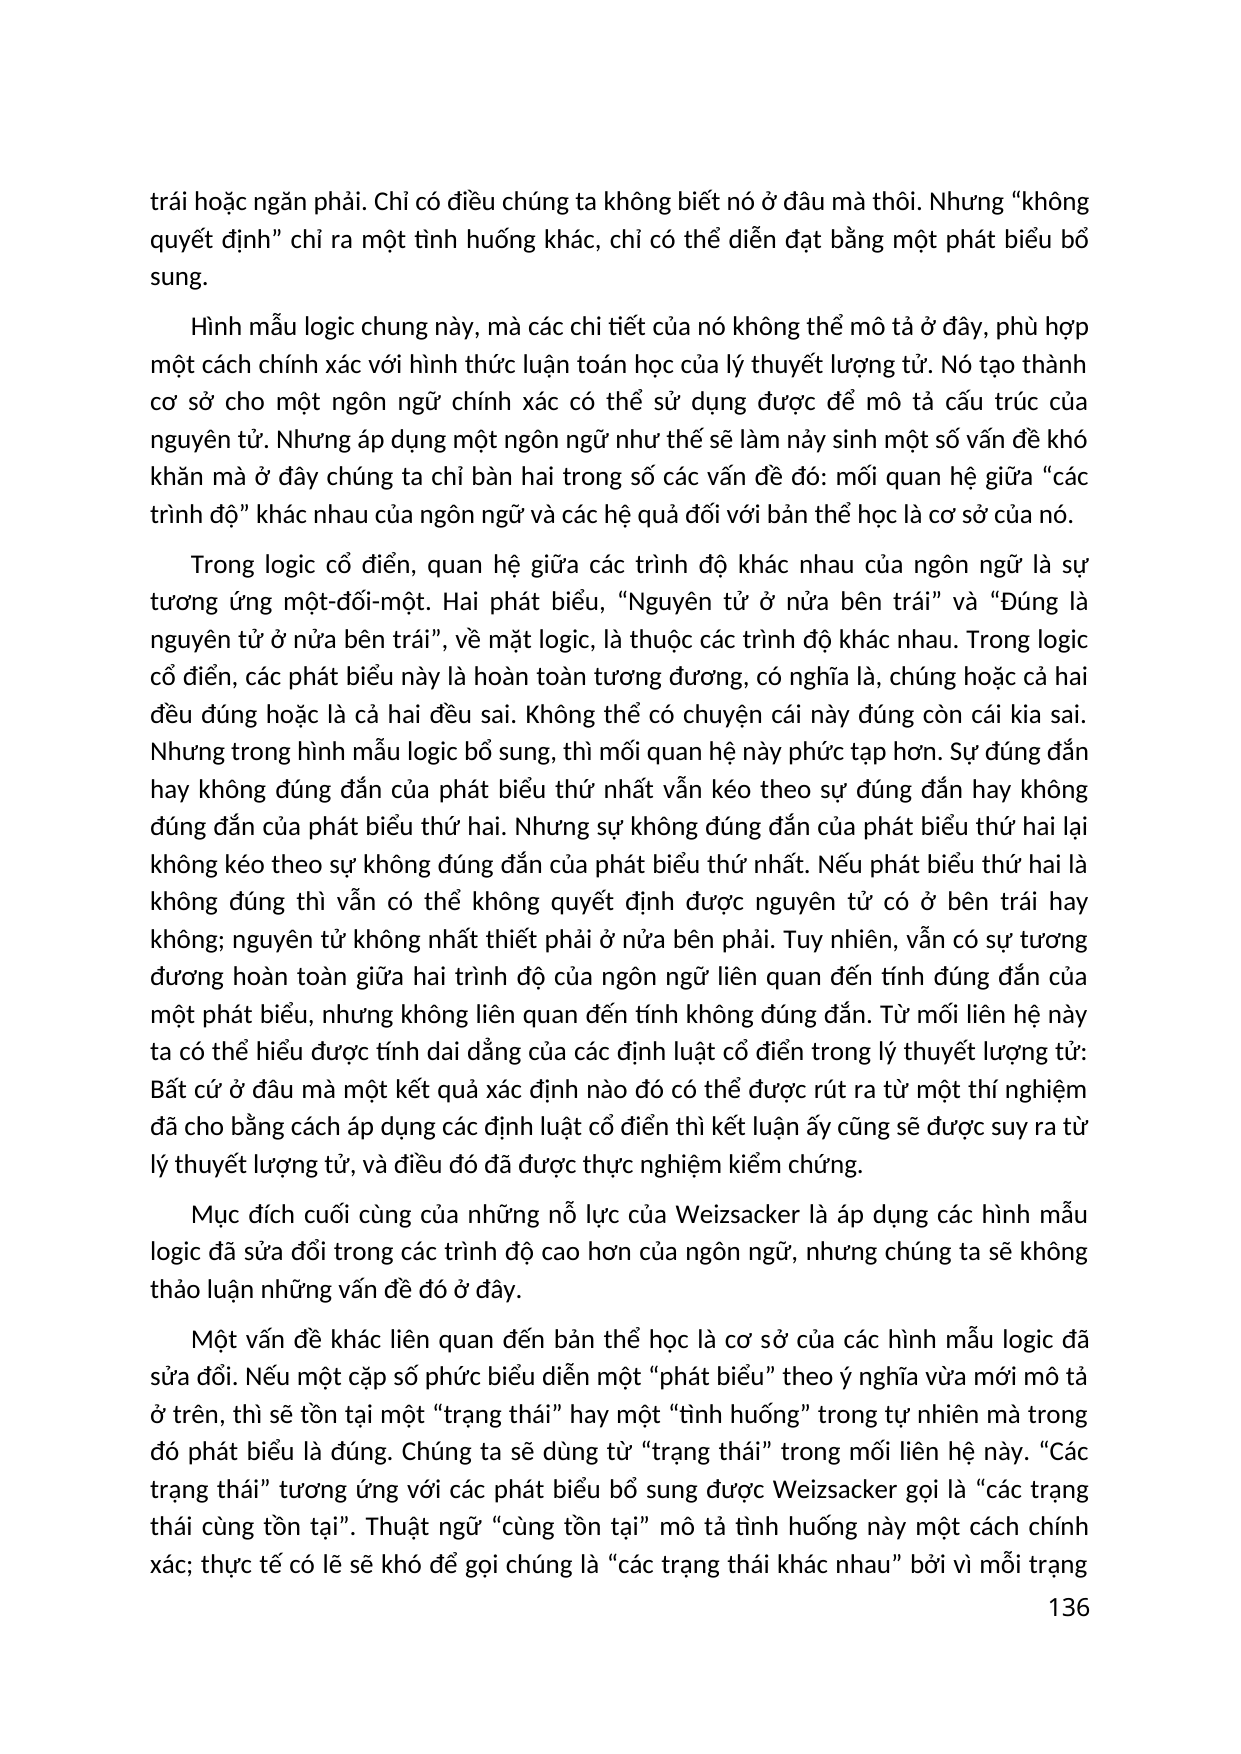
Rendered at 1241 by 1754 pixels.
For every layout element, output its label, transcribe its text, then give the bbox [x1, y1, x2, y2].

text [150, 1317, 1090, 1580]
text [150, 180, 1090, 292]
text Hình mẫu logic chung này, mà các chi tiết của nó không thể mô tả ở đây, phù hợp một cách chính xác với hình thức luận toán học của lý thuyết lượng tử. Nó tạo thành cơ sở cho một ngôn ngữ chính xác có thể sử dụng được để mô tả cấu trúc của nguyên tử. Nhưng áp dụng một ngôn ngữ như thế sẽ làm nảy sinh một số vấn đề khó khăn mà ở đây chúng ta chỉ bàn hai trong số các vấn đề đó: mối quan hệ giữa “các trình độ” khác nhau của ngôn ngữ và các hệ quả đối với bản thể học là cơ sở của nó. [150, 305, 1090, 530]
text Mục đích cuối cùng của những nỗ lực của Weizsacker là áp dụng các hình mẫu logic đã sửa đổi trong các trình độ cao hơn của ngôn ngữ, nhưng chúng ta sẽ không thảo luận những vấn đề đó ở đây. [150, 1192, 1090, 1305]
text Trong logic cổ điển, quan hệ giữa các trình độ khác nhau của ngôn ngữ là sự tương ứng một-đối-một. Hai phát biểu, “Nguyên tử ở nửa bên trái” và “Đúng là nguyên tử ở nửa bên trái”, về mặt logic, là thuộc các trình độ khác nhau. Trong logic cổ điển, các phát biểu này là hoàn toàn tương đương, có nghĩa là, chúng hoặc cả hai đều đúng hoặc là cả hai đều sai. Không thể có chuyện cái này đúng còn cái kia sai. Nhưng trong hình mẫu logic bổ sung, thì mối quan hệ này phức tạp hơn. Sự đúng đắn hay không đúng đắn của phát biểu thứ nhất vẫn kéo theo sự đúng đắn hay không đúng đắn của phát biểu thứ hai. Nhưng sự không đúng đắn của phát biểu thứ hai lại không kéo theo sự không đúng đắn của phát biểu thứ nhất. Nếu phát biểu thứ hai là không đúng thì vẫn có thể không quyết định được nguyên tử có ở bên trái hay không; nguyên tử không nhất thiết phải ở nửa bên phải. Tuy nhiên, vẫn có sự tương đương hoàn toàn giữa hai trình độ của ngôn ngữ liên quan đến tính đúng đắn của một phát biểu, nhưng không liên quan đến tính không đúng đắn. Từ mối liên hệ này ta có thể hiểu được tính dai dẳng của các định luật cổ điển trong lý thuyết lượng tử: Bất cứ ở đâu mà một kết quả xác định nào đó có thể được rút ra từ một thí nghiệm đã cho bằng cách áp dụng các định luật cổ điển thì kết luận ấy cũng sẽ được suy ra từ lý thuyết lượng tử, và điều đó đã được thực nghiệm kiểm chứng. [150, 542, 1090, 1180]
